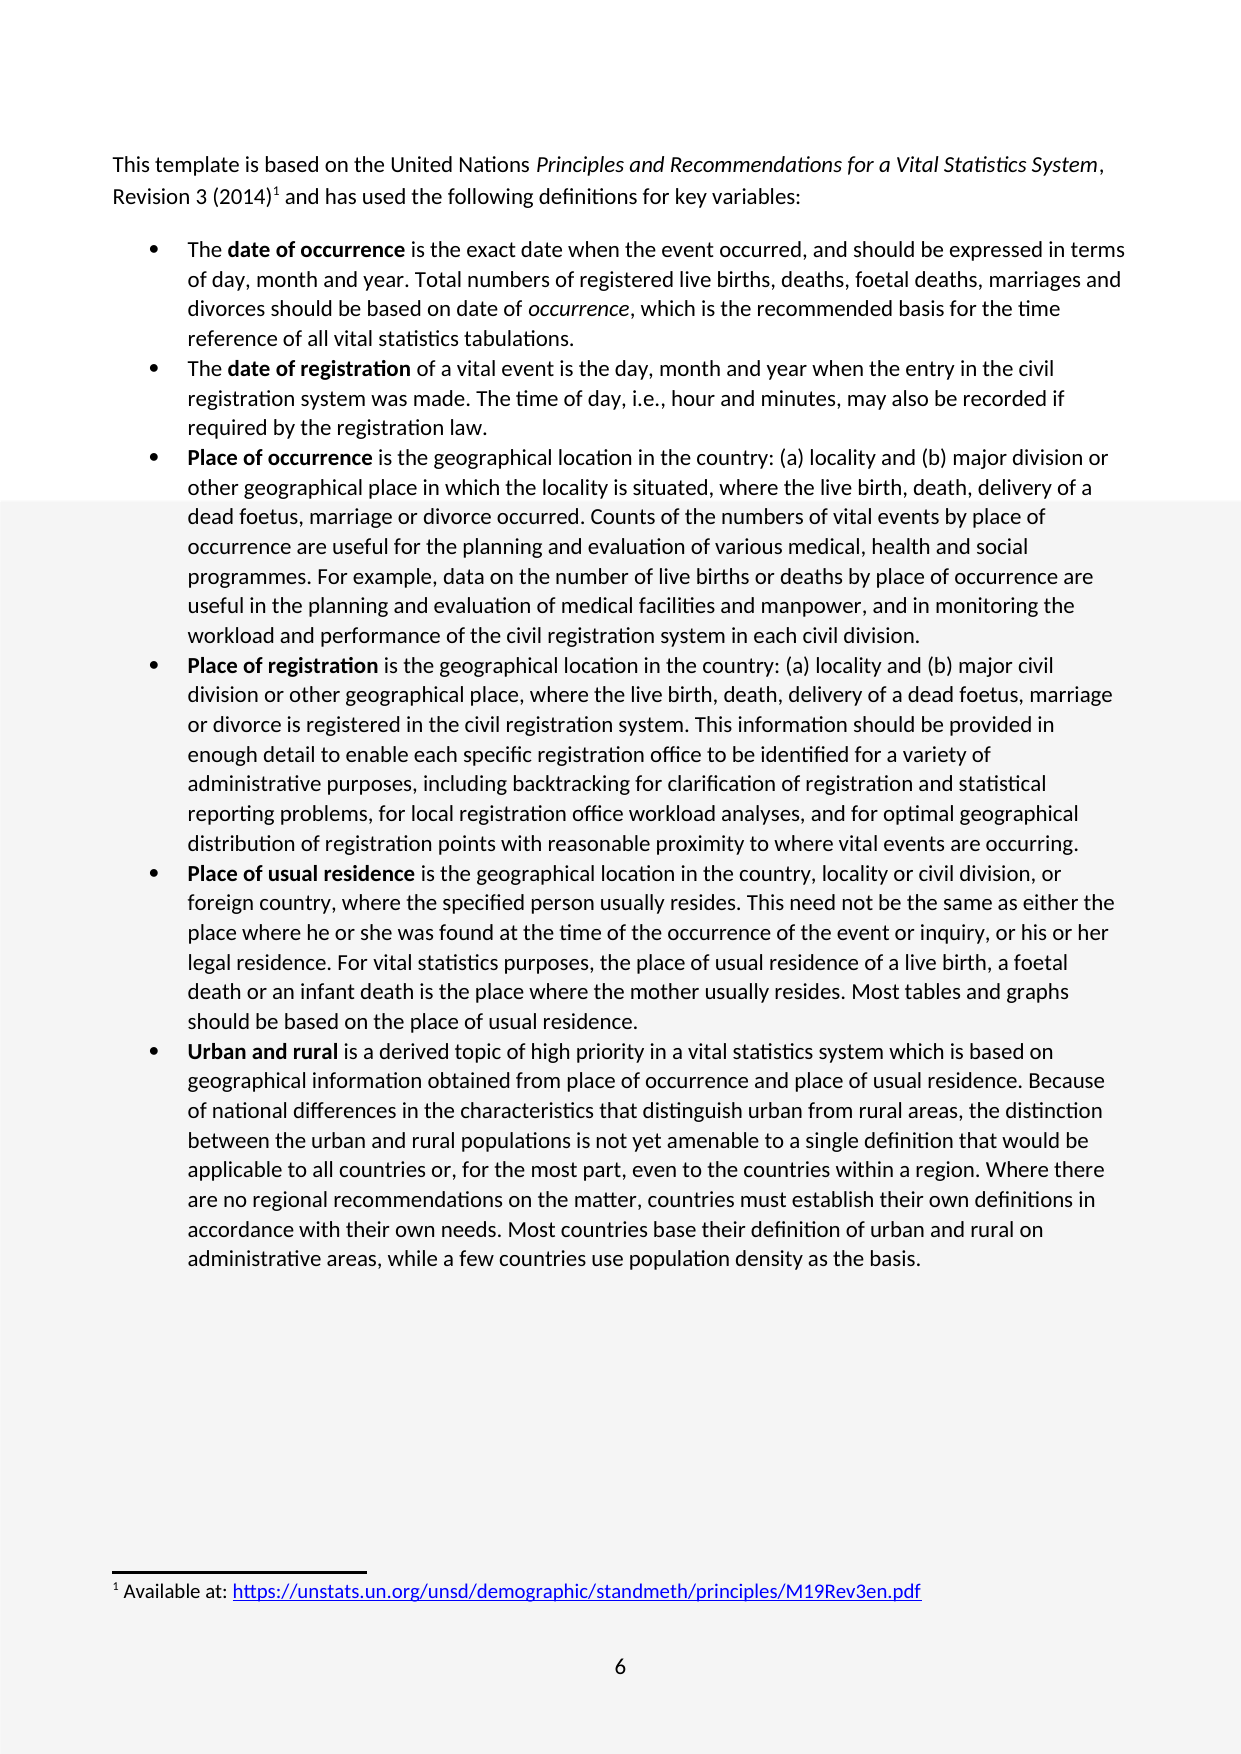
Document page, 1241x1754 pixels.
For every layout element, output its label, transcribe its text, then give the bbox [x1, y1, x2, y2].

list The date of registration of a vital event is the day, month and year when the entry in the civil registration system was made. The time of day, i.e., hour and minutes, may also be recorded if required by the registration law. [150, 354, 1128, 441]
list Place of occurrence is the geographical location in the country: (a) locality and (b) major division or other geographical place in which the locality is situated, where the live birth, death, delivery of a dead foetus, marriage or divorce occurred. Counts of the numbers of vital events by place of occurrence are useful for the planning and evaluation of various medical, health and social programmes. For example, data on the number of live births or deaths by place of occurrence are useful in the planning and evaluation of medical facilities and manpower, and in monitoring the workload and performance of the civil registration system in each civil division. [150, 443, 1128, 649]
list Urban and rural is a derived topic of high priority in a vital statistics system which is based on geographical information obtained from place of occurrence and place of usual residence. Because of national differences in the characteristics that distinguish urban from rural areas, the distinction between the urban and rural populations is not yet amenable to a single definition that would be applicable to all countries or, for the most part, even to the countries within a region. Where there are no regional recommendations on the matter, countries must establish their own definitions in accordance with their own needs. Most countries base their definition of urban and rural on administrative areas, while a few countries use population density as the basis. [150, 1037, 1128, 1273]
list The date of occurrence is the exact date when the event occurred, and should be expressed in terms of day, month and year. Total numbers of registered live births, deaths, foetal deaths, marriages and divorces should be based on date of occurrence, which is the recommended basis for the time reference of all vital statistics tabulations. [150, 235, 1128, 352]
text This template is based on the United Nations Principles and Recommendations for a Vital Statistics System, Revision 3 (2014) and has used the following definitions for key variables: [112, 150, 1128, 210]
list Place of usual residence is the geographical location in the country, locality or civil division, or foreign country, where the specified person usually resides. This need not be the same as either the place where he or she was found at the time of the occurrence of the event or inquiry, or his or her legal residence. For vital statistics purposes, the place of usual residence of a live birth, a foetal death or an infant death is the place where the mother usually resides. Most tables and graphs should be based on the place of usual residence. [150, 859, 1128, 1035]
list Place of registration is the geographical location in the country: (a) locality and (b) major civil division or other geographical place, where the live birth, death, delivery of a dead foetus, marriage or divorce is registered in the civil registration system. This information should be provided in enough detail to enable each specific registration office to be identified for a variety of administrative purposes, including backtracking for clarification of registration and statistical reporting problems, for local registration office workload analyses, and for optimal geographical distribution of registration points with reasonable proximity to where vital events are occurring. [150, 651, 1128, 857]
